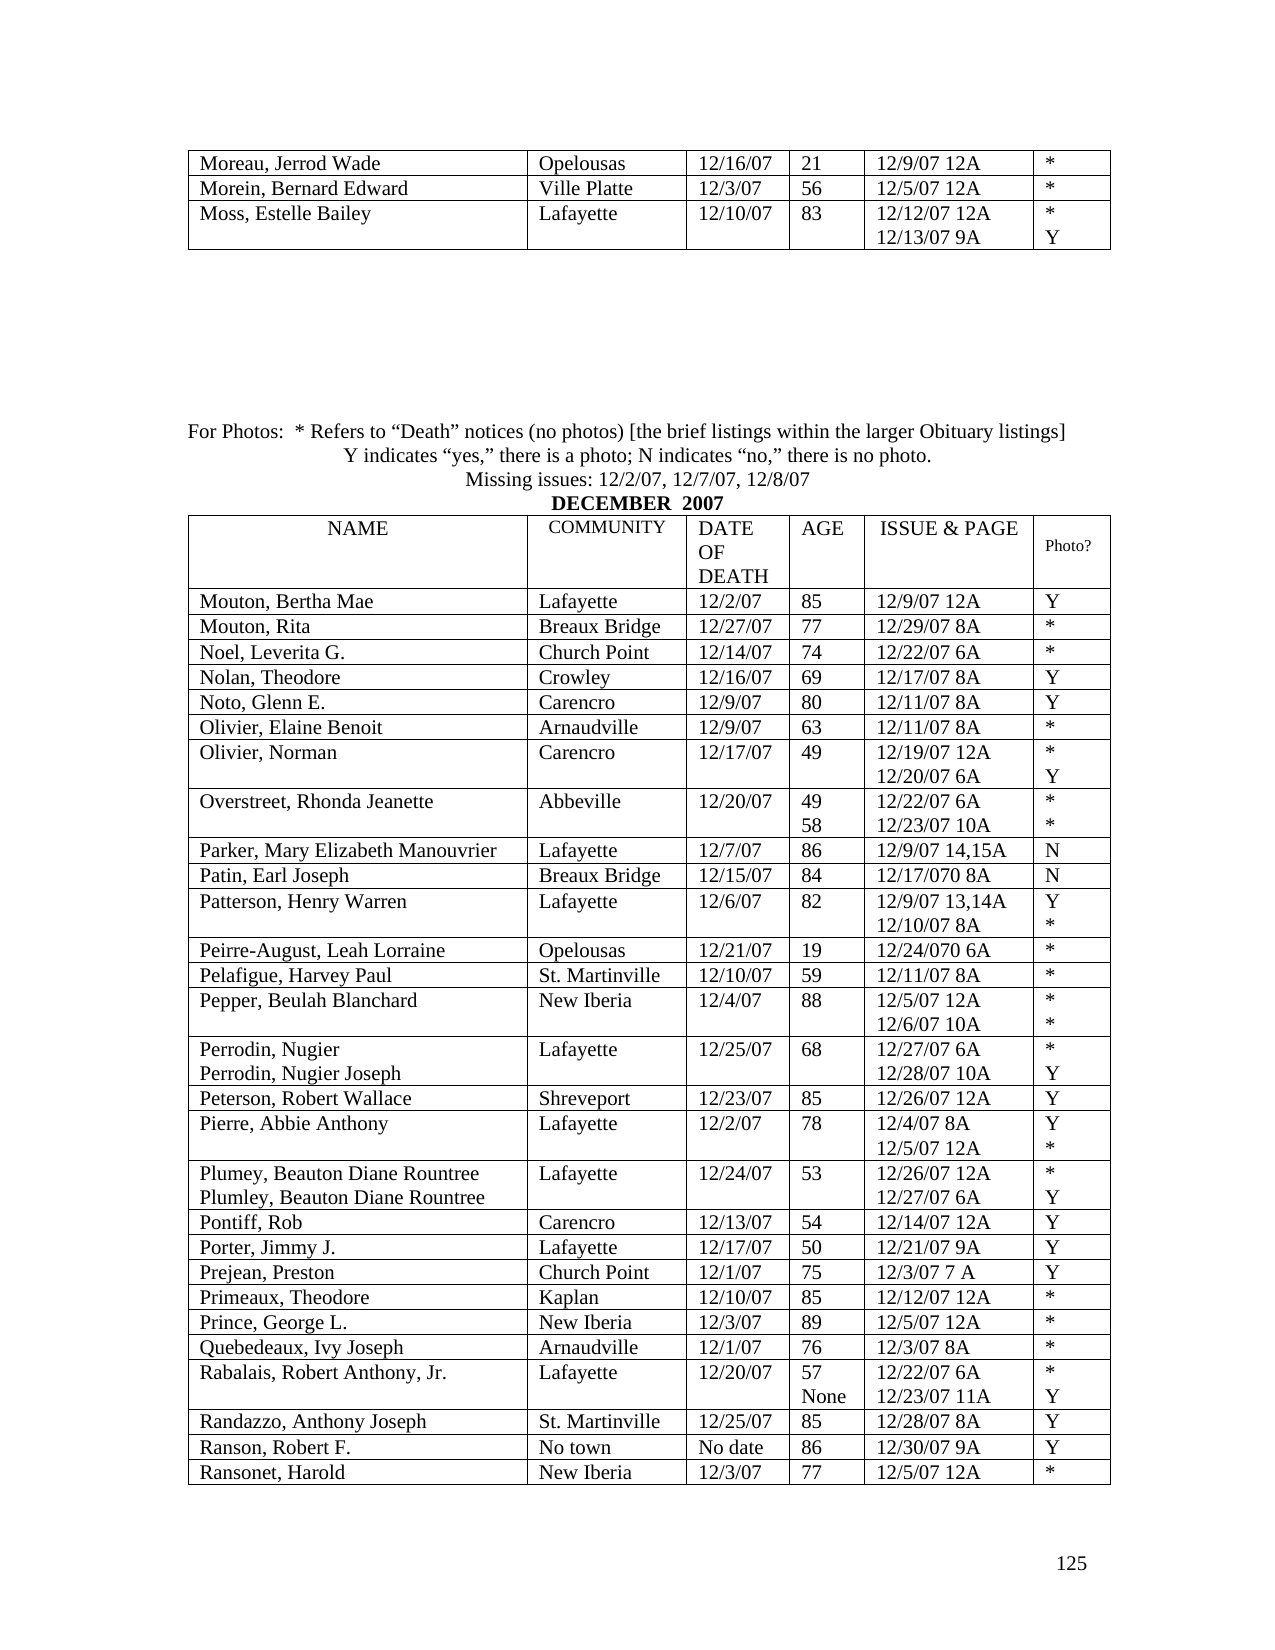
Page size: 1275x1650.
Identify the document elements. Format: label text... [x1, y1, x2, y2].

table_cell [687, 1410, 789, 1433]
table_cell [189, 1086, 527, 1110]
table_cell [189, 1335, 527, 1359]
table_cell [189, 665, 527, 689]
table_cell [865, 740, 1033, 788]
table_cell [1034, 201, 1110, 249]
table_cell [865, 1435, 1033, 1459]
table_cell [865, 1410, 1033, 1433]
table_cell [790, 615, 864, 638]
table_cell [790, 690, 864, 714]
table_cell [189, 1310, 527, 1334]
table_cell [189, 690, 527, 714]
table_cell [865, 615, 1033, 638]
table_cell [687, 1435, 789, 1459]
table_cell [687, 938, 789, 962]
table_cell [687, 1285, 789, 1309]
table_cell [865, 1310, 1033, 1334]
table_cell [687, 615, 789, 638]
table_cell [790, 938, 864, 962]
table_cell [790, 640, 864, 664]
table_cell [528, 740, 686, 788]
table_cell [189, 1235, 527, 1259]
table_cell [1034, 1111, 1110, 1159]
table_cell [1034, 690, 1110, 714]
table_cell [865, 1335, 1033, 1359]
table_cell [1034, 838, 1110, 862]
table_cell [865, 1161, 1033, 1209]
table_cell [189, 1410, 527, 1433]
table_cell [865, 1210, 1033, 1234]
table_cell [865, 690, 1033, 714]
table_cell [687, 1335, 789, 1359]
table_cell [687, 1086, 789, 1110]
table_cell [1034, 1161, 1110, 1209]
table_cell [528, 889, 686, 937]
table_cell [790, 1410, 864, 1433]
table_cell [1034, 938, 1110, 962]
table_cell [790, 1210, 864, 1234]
text Missing issues: 12/2/07, 12/7/07, 12/8/07 [187, 467, 1087, 491]
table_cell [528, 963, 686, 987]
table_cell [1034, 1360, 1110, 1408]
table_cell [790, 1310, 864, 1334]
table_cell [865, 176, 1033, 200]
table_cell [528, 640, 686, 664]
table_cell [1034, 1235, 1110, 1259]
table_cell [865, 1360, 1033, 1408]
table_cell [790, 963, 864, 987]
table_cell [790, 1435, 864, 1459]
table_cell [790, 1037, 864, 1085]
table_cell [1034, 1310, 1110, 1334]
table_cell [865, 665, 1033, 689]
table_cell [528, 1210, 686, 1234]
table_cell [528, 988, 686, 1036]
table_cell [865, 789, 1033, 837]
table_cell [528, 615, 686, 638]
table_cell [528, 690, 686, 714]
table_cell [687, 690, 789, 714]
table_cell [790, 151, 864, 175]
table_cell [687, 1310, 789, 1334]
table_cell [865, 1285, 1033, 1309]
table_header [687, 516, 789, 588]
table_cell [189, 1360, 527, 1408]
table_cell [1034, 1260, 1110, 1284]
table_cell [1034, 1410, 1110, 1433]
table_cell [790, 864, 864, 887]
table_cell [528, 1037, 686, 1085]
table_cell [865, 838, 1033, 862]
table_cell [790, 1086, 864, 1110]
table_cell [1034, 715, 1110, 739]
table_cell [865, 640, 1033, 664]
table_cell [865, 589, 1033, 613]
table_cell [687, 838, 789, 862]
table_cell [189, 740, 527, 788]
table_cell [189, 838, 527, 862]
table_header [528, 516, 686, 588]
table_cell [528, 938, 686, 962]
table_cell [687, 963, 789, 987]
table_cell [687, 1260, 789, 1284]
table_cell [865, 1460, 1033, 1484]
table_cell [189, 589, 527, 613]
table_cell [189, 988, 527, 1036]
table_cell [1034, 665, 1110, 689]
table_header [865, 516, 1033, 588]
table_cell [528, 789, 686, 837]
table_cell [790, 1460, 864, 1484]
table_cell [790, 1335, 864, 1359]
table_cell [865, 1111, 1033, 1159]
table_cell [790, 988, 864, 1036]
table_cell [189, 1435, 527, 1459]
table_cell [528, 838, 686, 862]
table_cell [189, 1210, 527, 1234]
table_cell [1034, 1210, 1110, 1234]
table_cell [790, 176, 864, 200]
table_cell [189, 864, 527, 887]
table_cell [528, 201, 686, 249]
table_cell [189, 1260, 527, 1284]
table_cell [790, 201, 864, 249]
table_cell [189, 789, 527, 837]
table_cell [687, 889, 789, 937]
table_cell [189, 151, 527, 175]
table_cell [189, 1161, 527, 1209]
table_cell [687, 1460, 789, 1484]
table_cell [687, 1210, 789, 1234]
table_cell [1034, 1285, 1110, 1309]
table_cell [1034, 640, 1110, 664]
text Y indicates “yes,” there is a photo; N indicates “no,” there is no photo. [187, 443, 1087, 467]
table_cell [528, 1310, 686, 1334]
text DECEMBER 2007 [187, 491, 1087, 515]
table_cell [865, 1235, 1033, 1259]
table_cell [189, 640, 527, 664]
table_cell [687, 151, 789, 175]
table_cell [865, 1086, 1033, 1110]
text For Photos: * Refers to “Death” notices (no photos) [the brief listings within the larger Obituary listings] [187, 419, 1087, 443]
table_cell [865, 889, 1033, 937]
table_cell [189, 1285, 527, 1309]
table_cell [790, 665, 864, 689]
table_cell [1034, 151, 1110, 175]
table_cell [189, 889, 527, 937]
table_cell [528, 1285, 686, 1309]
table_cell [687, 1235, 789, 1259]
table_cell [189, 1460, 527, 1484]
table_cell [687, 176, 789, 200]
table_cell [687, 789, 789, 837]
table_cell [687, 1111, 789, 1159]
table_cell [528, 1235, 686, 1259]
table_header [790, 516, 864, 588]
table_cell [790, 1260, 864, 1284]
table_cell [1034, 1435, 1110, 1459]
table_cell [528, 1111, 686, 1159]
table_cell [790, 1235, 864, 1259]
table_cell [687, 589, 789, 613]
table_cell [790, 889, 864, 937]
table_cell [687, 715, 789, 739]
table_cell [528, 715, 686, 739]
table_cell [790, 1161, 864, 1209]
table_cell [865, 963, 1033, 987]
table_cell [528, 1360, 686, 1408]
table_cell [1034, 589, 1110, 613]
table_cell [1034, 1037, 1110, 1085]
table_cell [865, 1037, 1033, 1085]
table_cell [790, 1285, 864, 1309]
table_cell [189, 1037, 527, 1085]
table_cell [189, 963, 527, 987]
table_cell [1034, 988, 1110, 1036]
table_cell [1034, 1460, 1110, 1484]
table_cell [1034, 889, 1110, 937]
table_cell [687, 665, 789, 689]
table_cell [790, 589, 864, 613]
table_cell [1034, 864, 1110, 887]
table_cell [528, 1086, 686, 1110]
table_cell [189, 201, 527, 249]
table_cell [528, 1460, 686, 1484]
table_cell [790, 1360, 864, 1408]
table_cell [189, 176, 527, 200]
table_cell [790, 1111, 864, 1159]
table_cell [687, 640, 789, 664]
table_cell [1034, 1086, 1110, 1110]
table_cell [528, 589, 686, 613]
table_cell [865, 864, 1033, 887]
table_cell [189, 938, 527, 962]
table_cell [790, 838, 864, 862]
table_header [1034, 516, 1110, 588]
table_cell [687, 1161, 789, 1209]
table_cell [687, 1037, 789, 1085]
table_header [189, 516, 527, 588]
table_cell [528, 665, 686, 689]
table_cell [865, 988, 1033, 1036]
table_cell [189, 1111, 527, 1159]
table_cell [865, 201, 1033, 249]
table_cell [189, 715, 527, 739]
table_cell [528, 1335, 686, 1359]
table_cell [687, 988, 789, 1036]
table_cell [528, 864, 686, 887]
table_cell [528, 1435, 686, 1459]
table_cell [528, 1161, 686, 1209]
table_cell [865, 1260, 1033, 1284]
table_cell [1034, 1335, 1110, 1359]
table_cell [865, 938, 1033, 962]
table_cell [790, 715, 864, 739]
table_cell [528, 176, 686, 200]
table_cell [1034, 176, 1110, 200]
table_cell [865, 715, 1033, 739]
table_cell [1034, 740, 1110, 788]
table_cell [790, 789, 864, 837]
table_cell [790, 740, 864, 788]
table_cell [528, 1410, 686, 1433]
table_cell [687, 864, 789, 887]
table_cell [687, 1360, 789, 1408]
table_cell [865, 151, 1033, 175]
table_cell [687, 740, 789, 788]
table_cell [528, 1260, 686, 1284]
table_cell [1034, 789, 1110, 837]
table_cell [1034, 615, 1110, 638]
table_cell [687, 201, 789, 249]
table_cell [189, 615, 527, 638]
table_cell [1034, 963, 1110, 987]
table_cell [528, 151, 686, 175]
